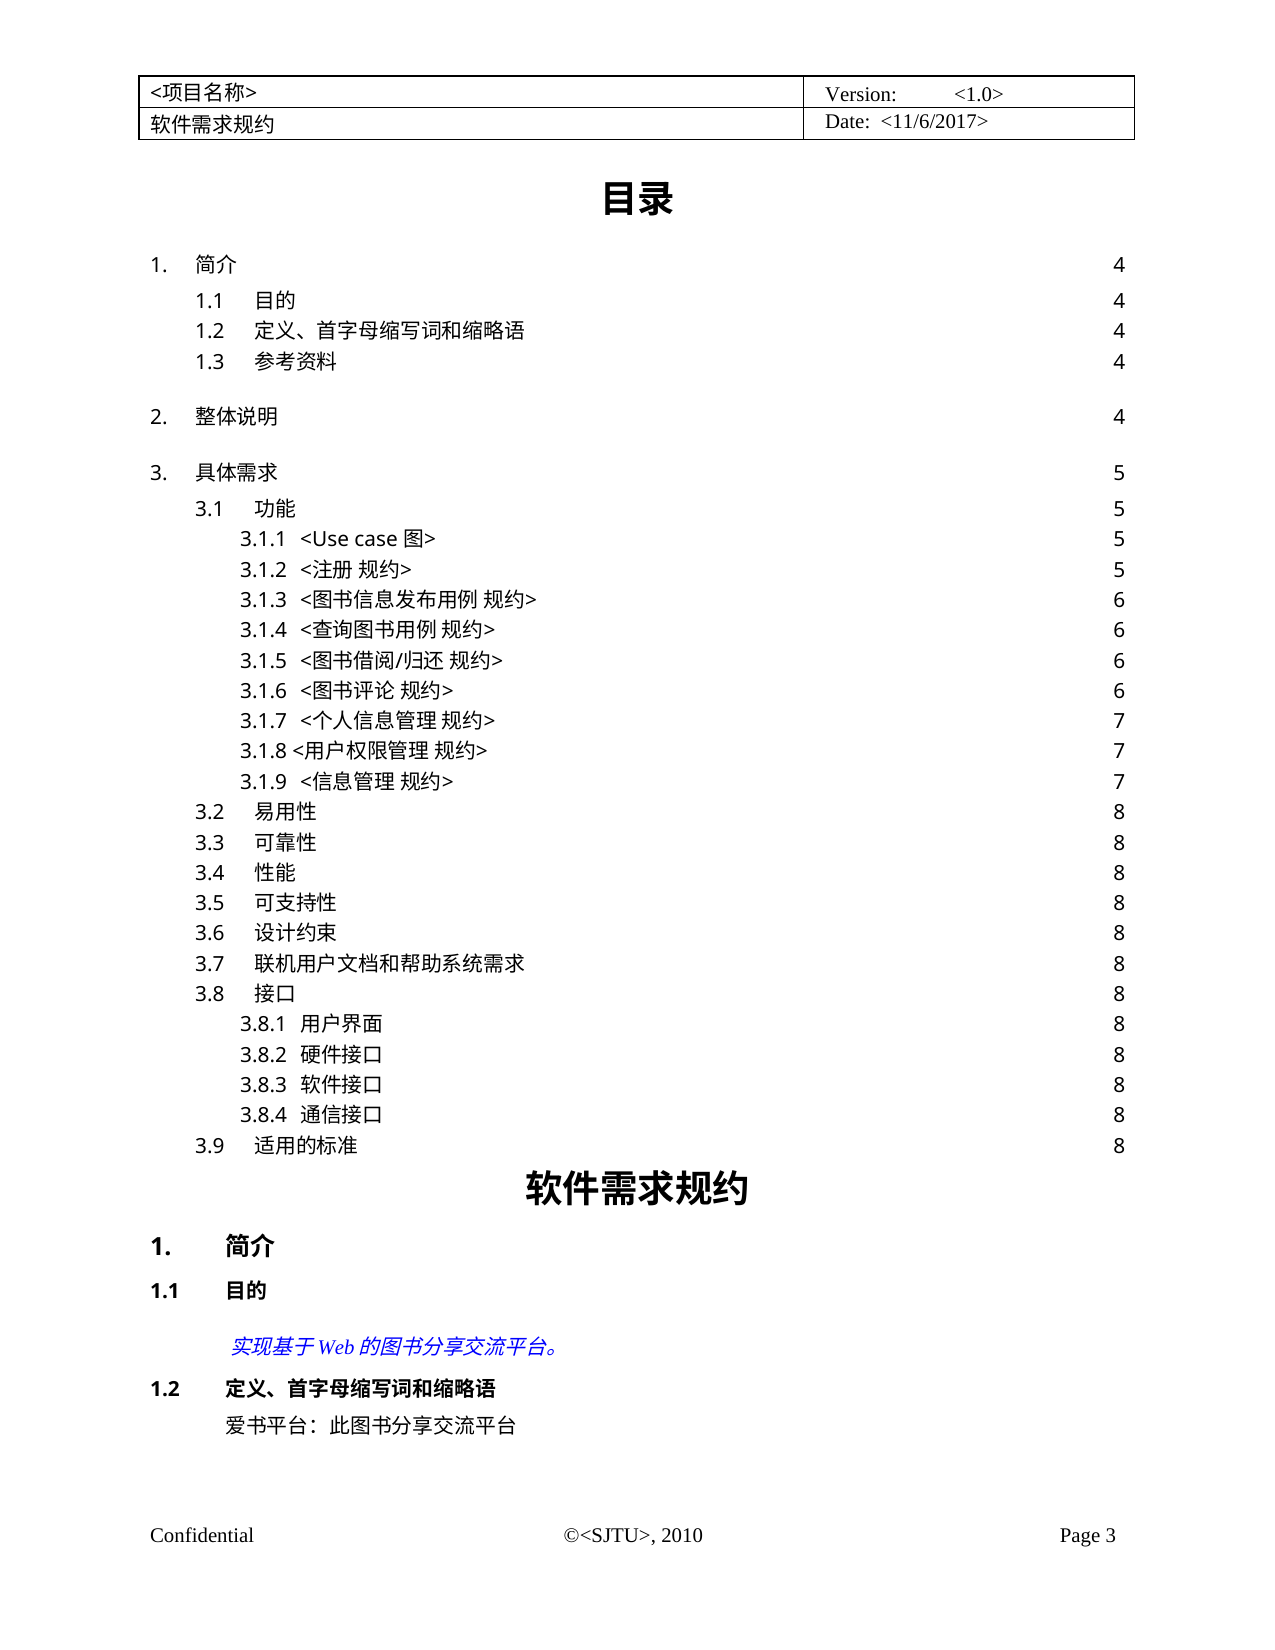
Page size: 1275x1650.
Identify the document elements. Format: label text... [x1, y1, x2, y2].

text 实现基于Web的图书分享交流平台。 [230, 1330, 1125, 1360]
text 3.2 易用性 8 [195, 795, 1050, 826]
text 1.3 参考资料 4 [195, 345, 1050, 375]
text 3.5 可支持性 8 [195, 886, 1050, 917]
text 爱书平台：此图书分享交流平台 [150, 1409, 1125, 1439]
subtitle 定义、首字母缩写词和缩略语 [150, 1373, 1125, 1403]
text 3.4 性能 8 [195, 856, 1050, 886]
text 1. 简介 4 [150, 248, 1050, 278]
text 3.1.1 <Use case 图> 5 [240, 523, 1125, 553]
subtitle 简介 [150, 1226, 1125, 1262]
text 3.8 接口 8 [195, 977, 1050, 1008]
text 3.1.3 <图书信息发布用例 规约> 6 [240, 583, 1125, 613]
text 3.1.4 <查询图书用例 规约> 6 [240, 613, 1125, 644]
text 3.8.1 用户界面 8 [240, 1008, 1125, 1038]
text 3.3 可靠性 8 [195, 826, 1050, 856]
text 3.1.5 <图书借阅/归还 规约> 6 [240, 644, 1125, 674]
text 3.1.6 <图书评论 规约> 6 [240, 674, 1125, 704]
text 3.7 联机用户文档和帮助系统需求 8 [195, 947, 1050, 977]
text 1.1 目的 4 [195, 284, 1050, 315]
subtitle 目的 [150, 1275, 1125, 1305]
text 3.8.2 硬件接口 8 [240, 1038, 1125, 1068]
text 3.1.7 <个人信息管理 规约> 7 [240, 704, 1125, 735]
text 3.1.8 <用户权限管理 规约> 7 [240, 735, 1125, 765]
text 1.2 定义、首字母缩写词和缩略语 4 [195, 315, 1050, 345]
text 2. 整体说明 4 [150, 400, 1050, 431]
text 3.1.9 <信息管理 规约> 7 [240, 765, 1125, 795]
title 目录 [150, 169, 1125, 223]
text 3.6 设计约束 8 [195, 917, 1050, 947]
text 3.8.3 软件接口 8 [240, 1068, 1125, 1098]
text 3.1.2 <注册 规约> 5 [240, 553, 1125, 583]
text 3. 具体需求 5 [150, 456, 1050, 486]
text 3.8.4 通信接口 8 [240, 1098, 1125, 1129]
text 3.9 适用的标准 8 [195, 1129, 1050, 1159]
text 3.1 功能 5 [195, 492, 1050, 523]
title 软件需求规约 [150, 1159, 1125, 1213]
